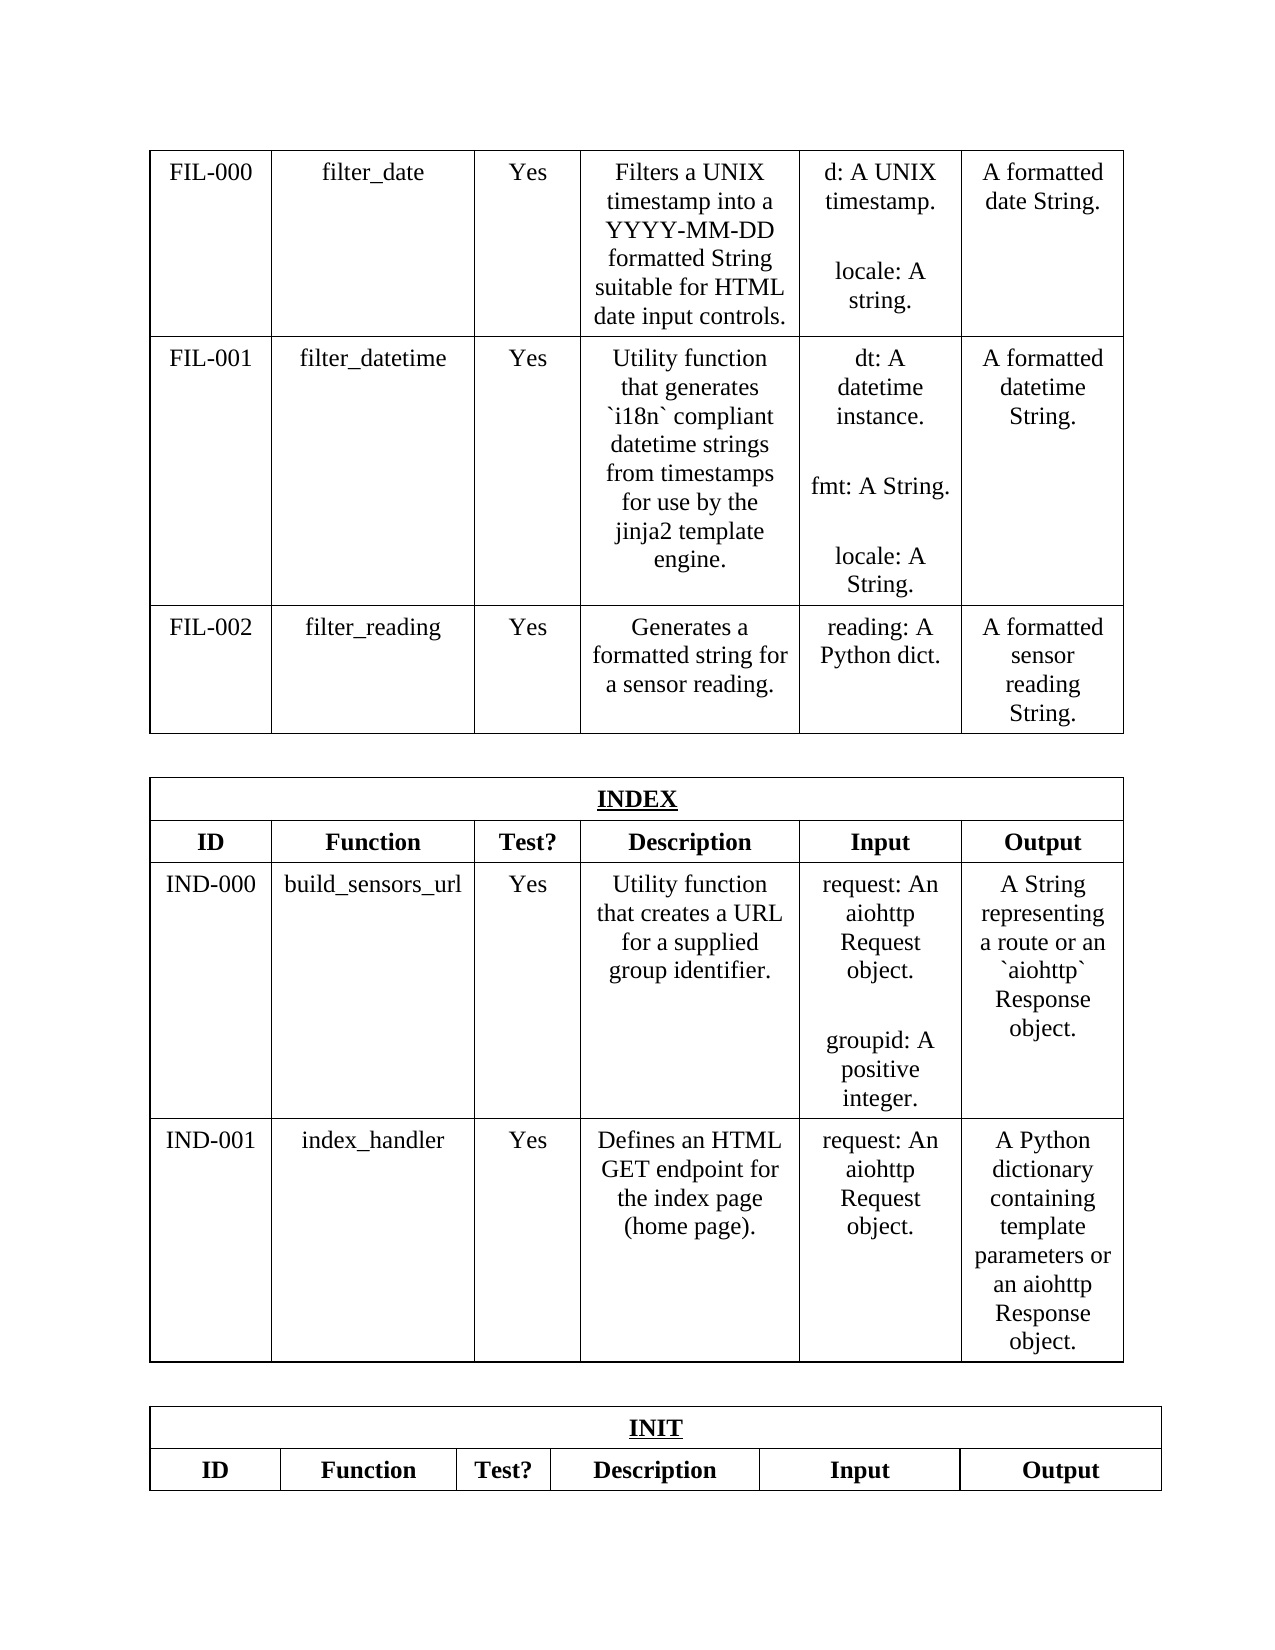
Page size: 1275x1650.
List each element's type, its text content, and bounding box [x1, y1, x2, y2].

table_cell Output [962, 821, 1123, 862]
table_cell FIL-001 [151, 337, 271, 604]
table_cell Utility function that creates a URL for a supplied group identifier. [581, 863, 799, 1118]
table_cell Function [281, 1449, 456, 1490]
table_cell filter_reading [272, 606, 474, 733]
table_cell Output [961, 1449, 1161, 1490]
table_cell IND-000 [151, 863, 271, 1118]
table_cell filter_date [272, 151, 474, 336]
table_cell request: An aiohttp Request object. [800, 1119, 961, 1361]
table_cell Yes [475, 1119, 580, 1361]
table_cell ID [151, 821, 271, 862]
table_cell Input [800, 821, 961, 862]
table_cell Test? [457, 1449, 550, 1490]
table_cell Description [581, 821, 799, 862]
table_cell Description [551, 1449, 759, 1490]
table_cell filter_datetime [272, 337, 474, 604]
table_cell A formatted datetime String. [962, 337, 1123, 604]
table_cell build_sensors_url [272, 863, 474, 1118]
table_cell A formatted date String. [962, 151, 1123, 336]
table_cell Yes [475, 151, 580, 336]
table_cell dt: A datetime instance. fmt: A String. locale: A String. [800, 337, 961, 604]
table_header INDEX [151, 778, 1123, 819]
table_cell Input [760, 1449, 959, 1490]
table_cell A String representing a route or an `aiohttp` Response object. [962, 863, 1123, 1118]
table_cell Test? [475, 821, 580, 862]
table_cell reading: A Python dict. [800, 606, 961, 733]
table_cell Yes [475, 863, 580, 1118]
table_cell IND-001 [151, 1119, 271, 1361]
table_cell Yes [475, 337, 580, 604]
table_cell d: A UNIX timestamp. locale: A string. [800, 151, 961, 336]
table_cell FIL-000 [151, 151, 271, 336]
table_cell FIL-002 [151, 606, 271, 733]
table_cell Filters a UNIX timestamp into a YYYY-MM-DD formatted String suitable for HTML date input controls. [581, 151, 799, 336]
table_cell Defines an HTML GET endpoint for the index page (home page). [581, 1119, 799, 1361]
table_cell A Python dictionary containing template parameters or an aiohttp Response object. [962, 1119, 1123, 1361]
table_cell A formatted sensor reading String. [962, 606, 1123, 733]
table_cell ID [151, 1449, 280, 1490]
table_header INIT [151, 1407, 1161, 1448]
table_cell index_handler [272, 1119, 474, 1361]
table_cell Yes [475, 606, 580, 733]
table_cell Utility function that generates `i18n` compliant datetime strings from timestamps for use by the jinja2 template engine. [581, 337, 799, 604]
table_cell request: An aiohttp Request object. groupid: A positive integer. [800, 863, 961, 1118]
table_cell Function [272, 821, 474, 862]
table_cell Generates a formatted string for a sensor reading. [581, 606, 799, 733]
